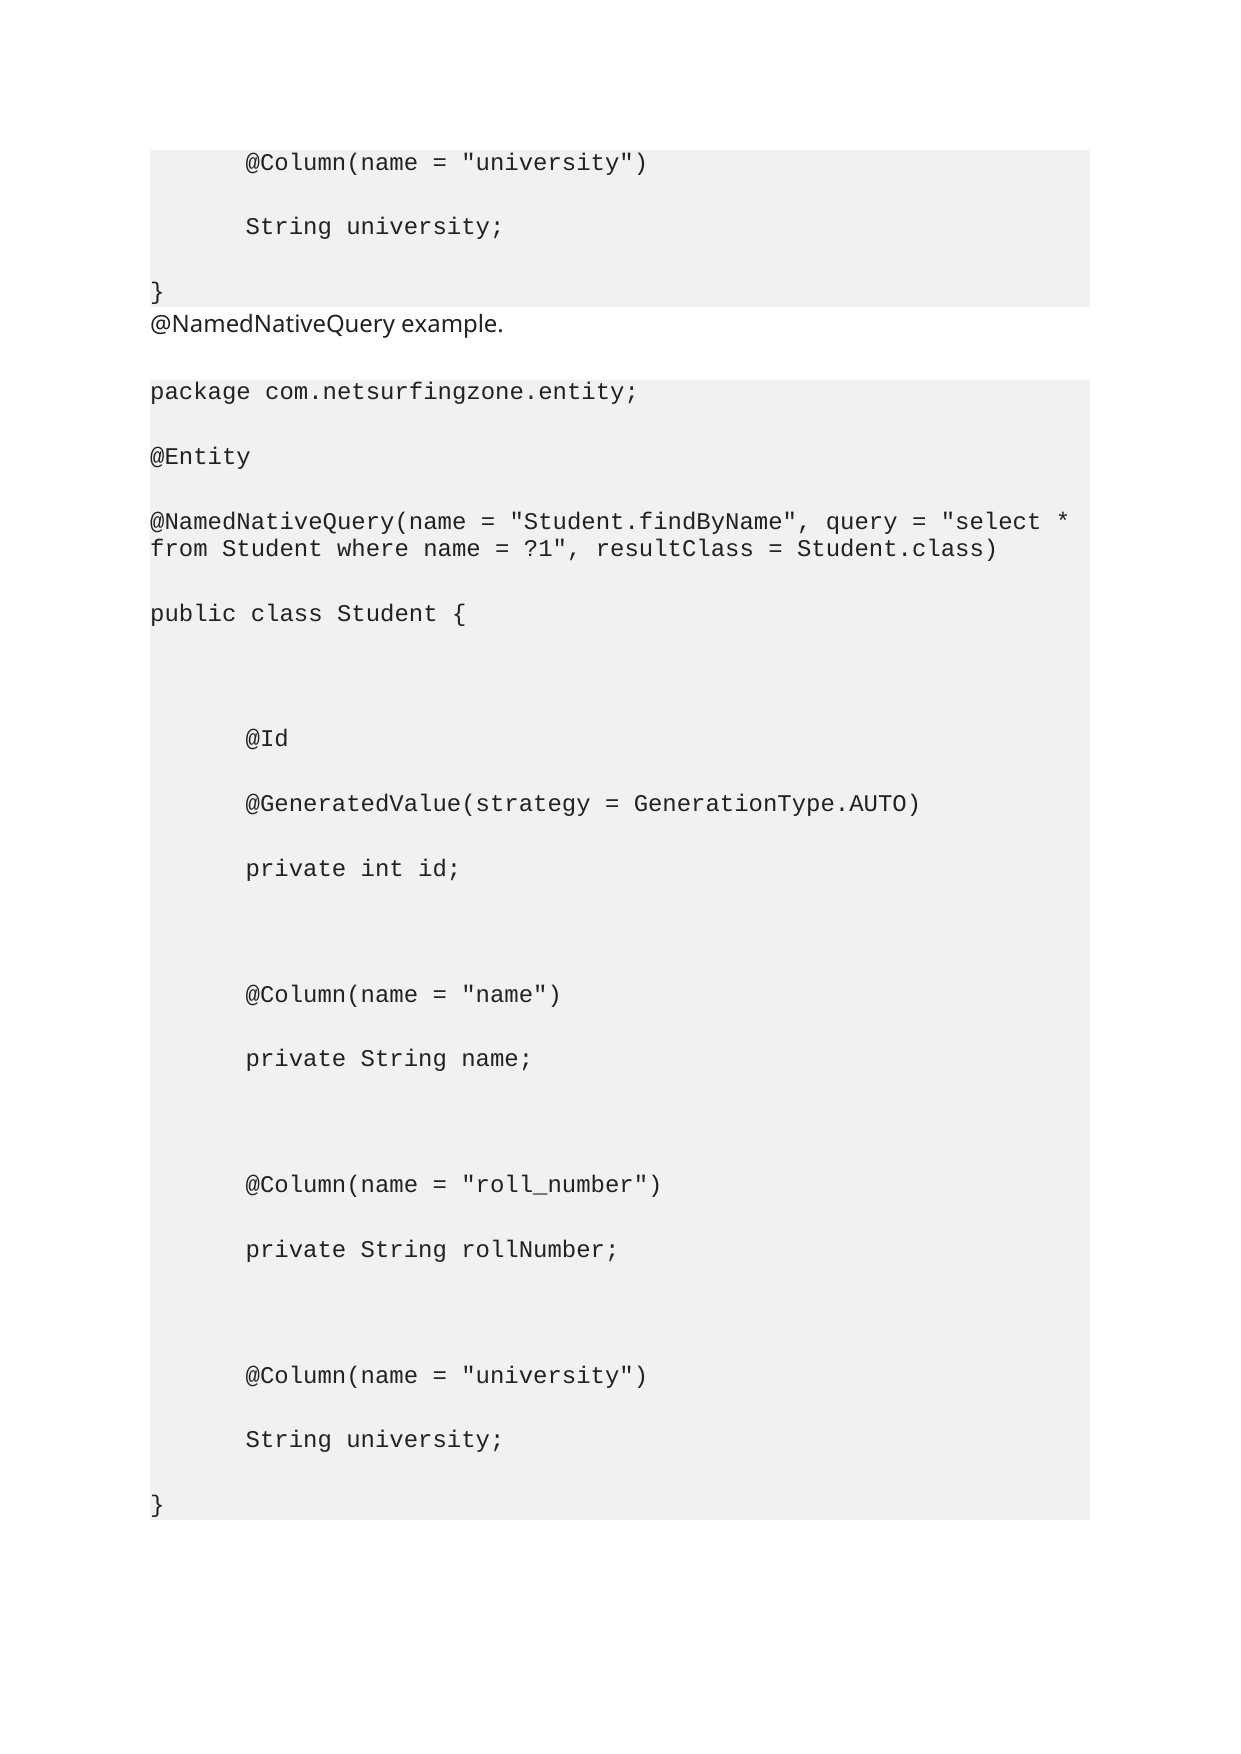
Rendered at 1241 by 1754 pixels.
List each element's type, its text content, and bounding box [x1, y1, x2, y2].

text @Column(name = "university") [150, 1363, 1090, 1390]
text private String name; [150, 1047, 1090, 1074]
text public class Student { [150, 601, 1090, 628]
text private String rollNumber; [150, 1237, 1090, 1264]
text @GeneratedValue(strategy = GenerationType.AUTO) [150, 792, 1090, 819]
text @Column(name = "university") [150, 150, 1090, 177]
text } [150, 279, 1090, 307]
text @NamedNativeQuery(name = "Student.findByName", query = "select * from Student where name = ?1", resultClass = Student.class) [150, 509, 1090, 563]
text @NamedNativeQuery example. [150, 307, 1090, 339]
text String university; [150, 1428, 1090, 1455]
text } [150, 1492, 1090, 1520]
text String university; [150, 215, 1090, 242]
text @Entity [150, 444, 1090, 472]
text private int id; [150, 856, 1090, 883]
text @Column(name = "roll_number") [150, 1173, 1090, 1200]
text @Id [150, 727, 1090, 754]
text package com.netsurfingzone.entity; [150, 380, 1090, 407]
text @Column(name = "name") [150, 982, 1090, 1009]
